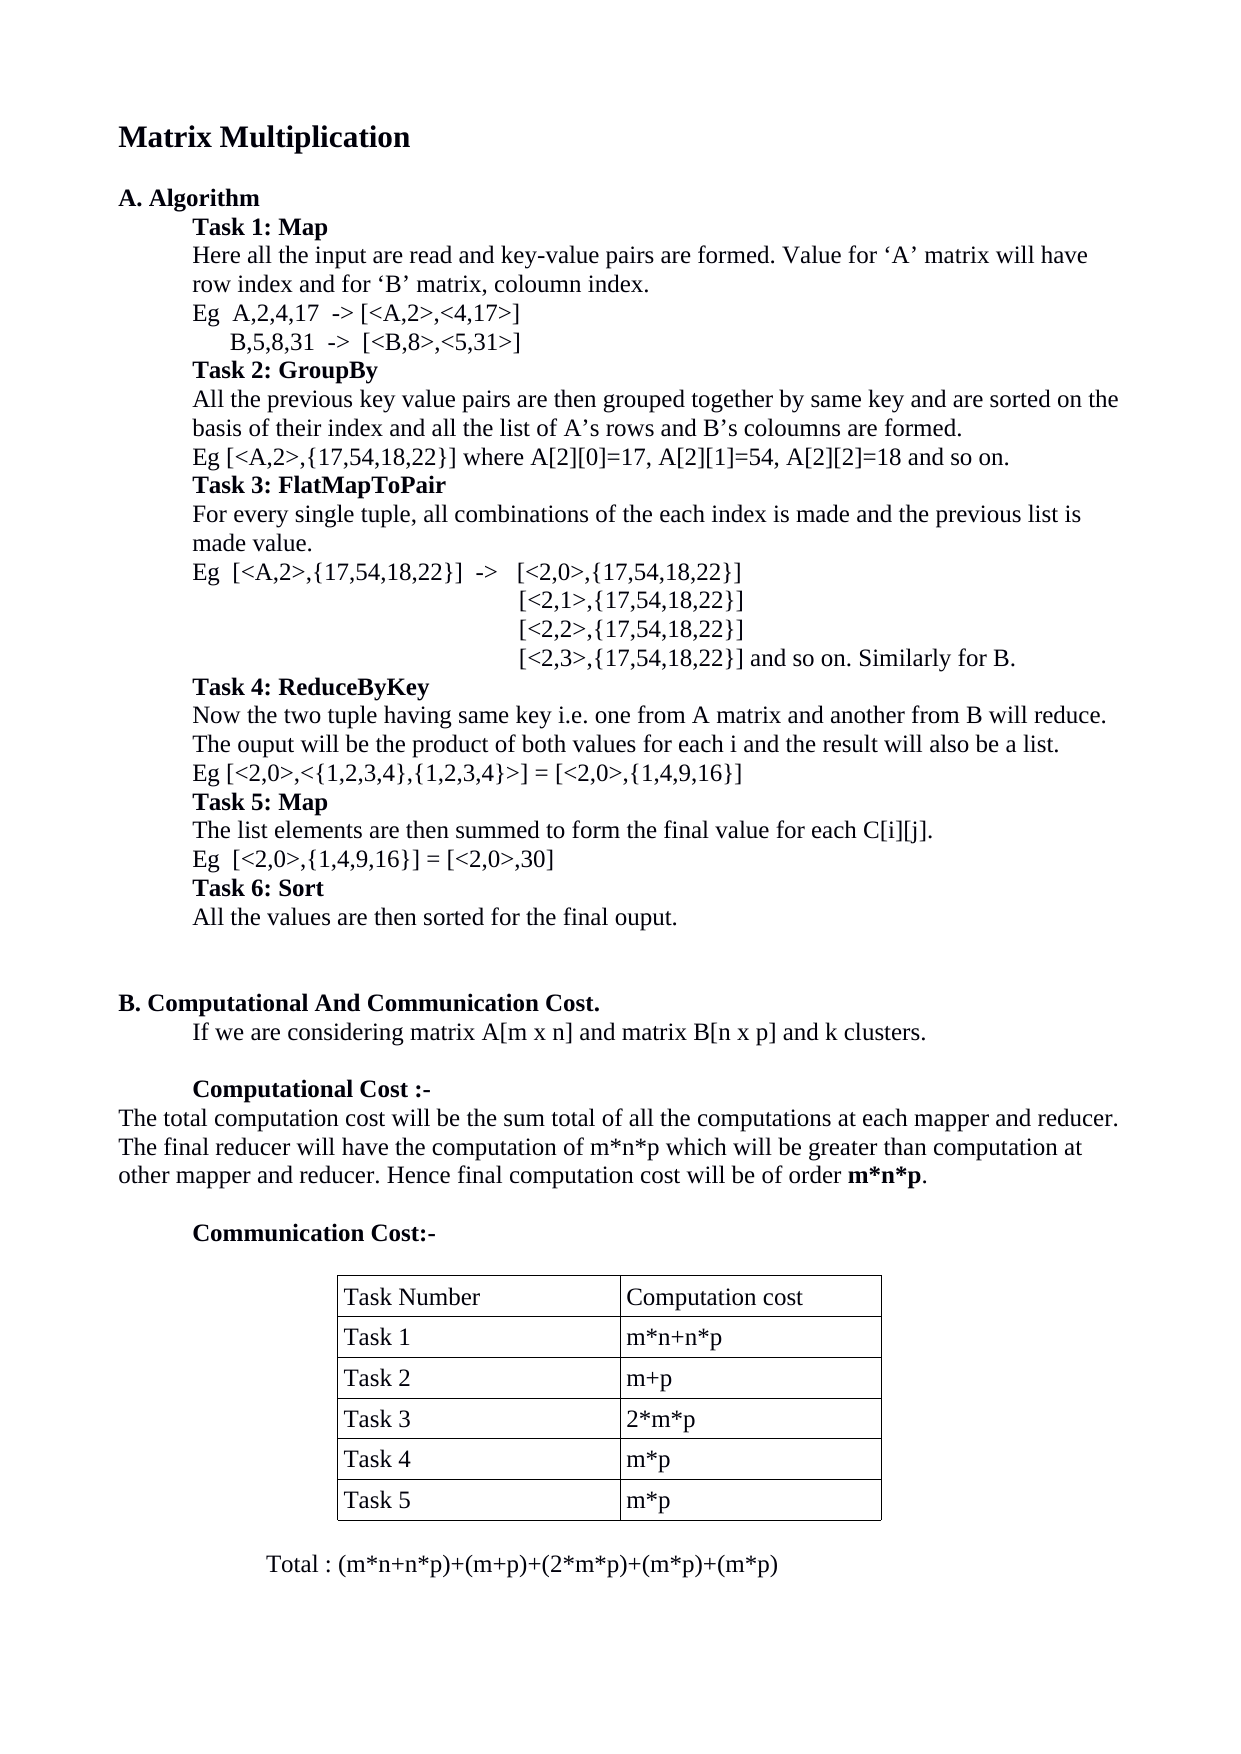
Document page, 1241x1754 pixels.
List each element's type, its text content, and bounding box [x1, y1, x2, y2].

table_header Computation cost [621, 1276, 881, 1316]
text Computational Cost :- [118, 1074, 1122, 1103]
table_cell m*p [621, 1439, 881, 1479]
text [<2,3>,{17,54,18,22}] and so on. Similarly for B. [118, 643, 1122, 672]
text Eg [<A,2>,{17,54,18,22}] -> [<2,0>,{17,54,18,22}] [118, 557, 1122, 585]
table_cell Task 5 [338, 1480, 620, 1520]
text For every single tuple, all combinations of the each index is made and the previous list is made value. [118, 499, 1122, 557]
text Task 2: GroupBy [118, 355, 1122, 384]
text Task 1: Map [118, 212, 1122, 240]
table_cell Task 2 [338, 1358, 620, 1397]
text Matrix Multiplication [118, 118, 1122, 154]
text Task 6: Sort [118, 873, 1122, 902]
text B. Computational And Communication Cost. [118, 988, 1122, 1017]
text All the values are then sorted for the final ouput. [118, 902, 1122, 930]
text [<2,2>,{17,54,18,22}] [118, 614, 1122, 643]
table_cell m*p [621, 1480, 881, 1520]
text The final reducer will have the computation of m*n*p which will be greater than computation at other mapper and reducer. Hence final computation cost will be of order m*n*p. [118, 1132, 1122, 1189]
text Total : (m*n+n*p)+(m+p)+(2*m*p)+(m*p)+(m*p) [118, 1549, 1122, 1578]
text Communication Cost:- [118, 1218, 1122, 1247]
text Here all the input are read and key-value pairs are formed. Value for ‘A’ matrix will have row index and for ‘B’ matrix, coloumn index. [118, 240, 1122, 298]
text Task 5: Map [118, 787, 1122, 815]
text Task 4: ReduceByKey [118, 672, 1122, 700]
table_cell m*n+n*p [621, 1317, 881, 1357]
text The list elements are then summed to form the final value for each C[i][j]. [118, 815, 1122, 844]
text Eg [<2,0>,<{1,2,3,4},{1,2,3,4}>] = [<2,0>,{1,4,9,16}] [118, 758, 1122, 787]
text [<2,1>,{17,54,18,22}] [118, 585, 1122, 614]
text All the previous key value pairs are then grouped together by same key and are sorted on the basis of their index and all the list of A’s rows and B’s coloumns are formed. [118, 384, 1122, 442]
text A. Algorithm [118, 183, 1122, 212]
text B,5,8,31 -> [<B,8>,<5,31>] [118, 327, 1122, 355]
text The total computation cost will be the sum total of all the computations at each mapper and reducer. [118, 1103, 1122, 1132]
text If we are considering matrix A[m x n] and matrix B[n x p] and k clusters. [118, 1017, 1122, 1045]
text Task 3: FlatMapToPair [118, 470, 1122, 499]
text Eg [<2,0>,{1,4,9,16}] = [<2,0>,30] [118, 844, 1122, 873]
text Eg A,2,4,17 -> [<A,2>,<4,17>] [118, 298, 1122, 327]
table_cell Task 3 [338, 1399, 620, 1438]
text Now the two tuple having same key i.e. one from A matrix and another from B will reduce. The ouput will be the product of both values for each i and the result will also be a list. [118, 700, 1122, 758]
table_cell Task 4 [338, 1439, 620, 1479]
text Eg [<A,2>,{17,54,18,22}] where A[2][0]=17, A[2][1]=54, A[2][2]=18 and so on. [118, 442, 1122, 470]
table_cell m+p [621, 1358, 881, 1397]
table_header Task Number [338, 1276, 620, 1316]
table_cell Task 1 [338, 1317, 620, 1357]
table_cell 2*m*p [621, 1399, 881, 1438]
